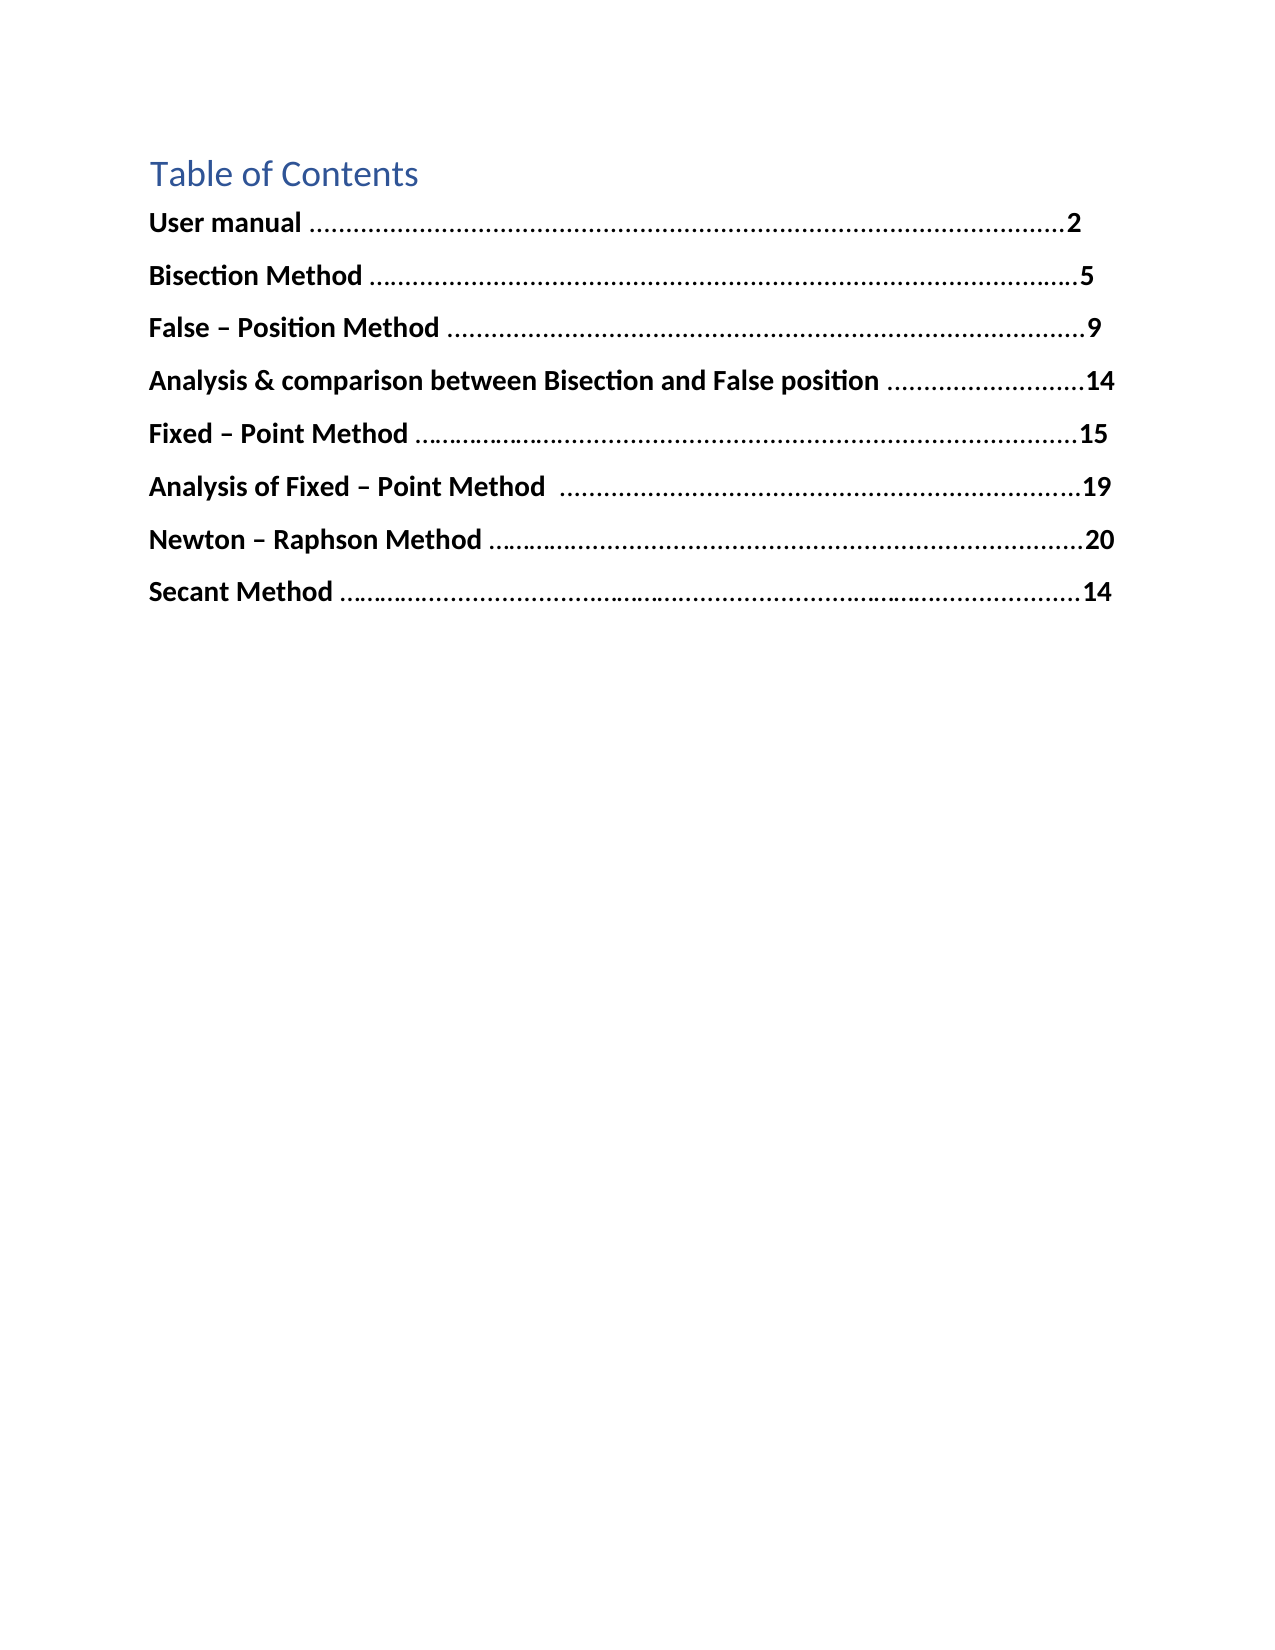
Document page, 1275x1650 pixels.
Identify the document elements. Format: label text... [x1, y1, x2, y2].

text Secant Method …………........................…………........................…………....................14 [148, 573, 1125, 609]
text False – Position Method .......................................................................................9 [148, 309, 1125, 345]
text User manual .......................................................................................................2 [148, 204, 1125, 239]
text Analysis & comparison between Bisection and False position ...........................14 [148, 362, 1125, 398]
text Analysis of Fixed – Point Method .......................................................................19 [148, 468, 1125, 503]
text Fixed – Point Method ………………….......................................................................15 [148, 415, 1125, 451]
text Newton – Raphson Method …………......................................................................20 [148, 521, 1125, 556]
text Table of Contents [150, 150, 1125, 196]
text Bisection Method ….........................................................................................…..5 [148, 257, 1125, 292]
